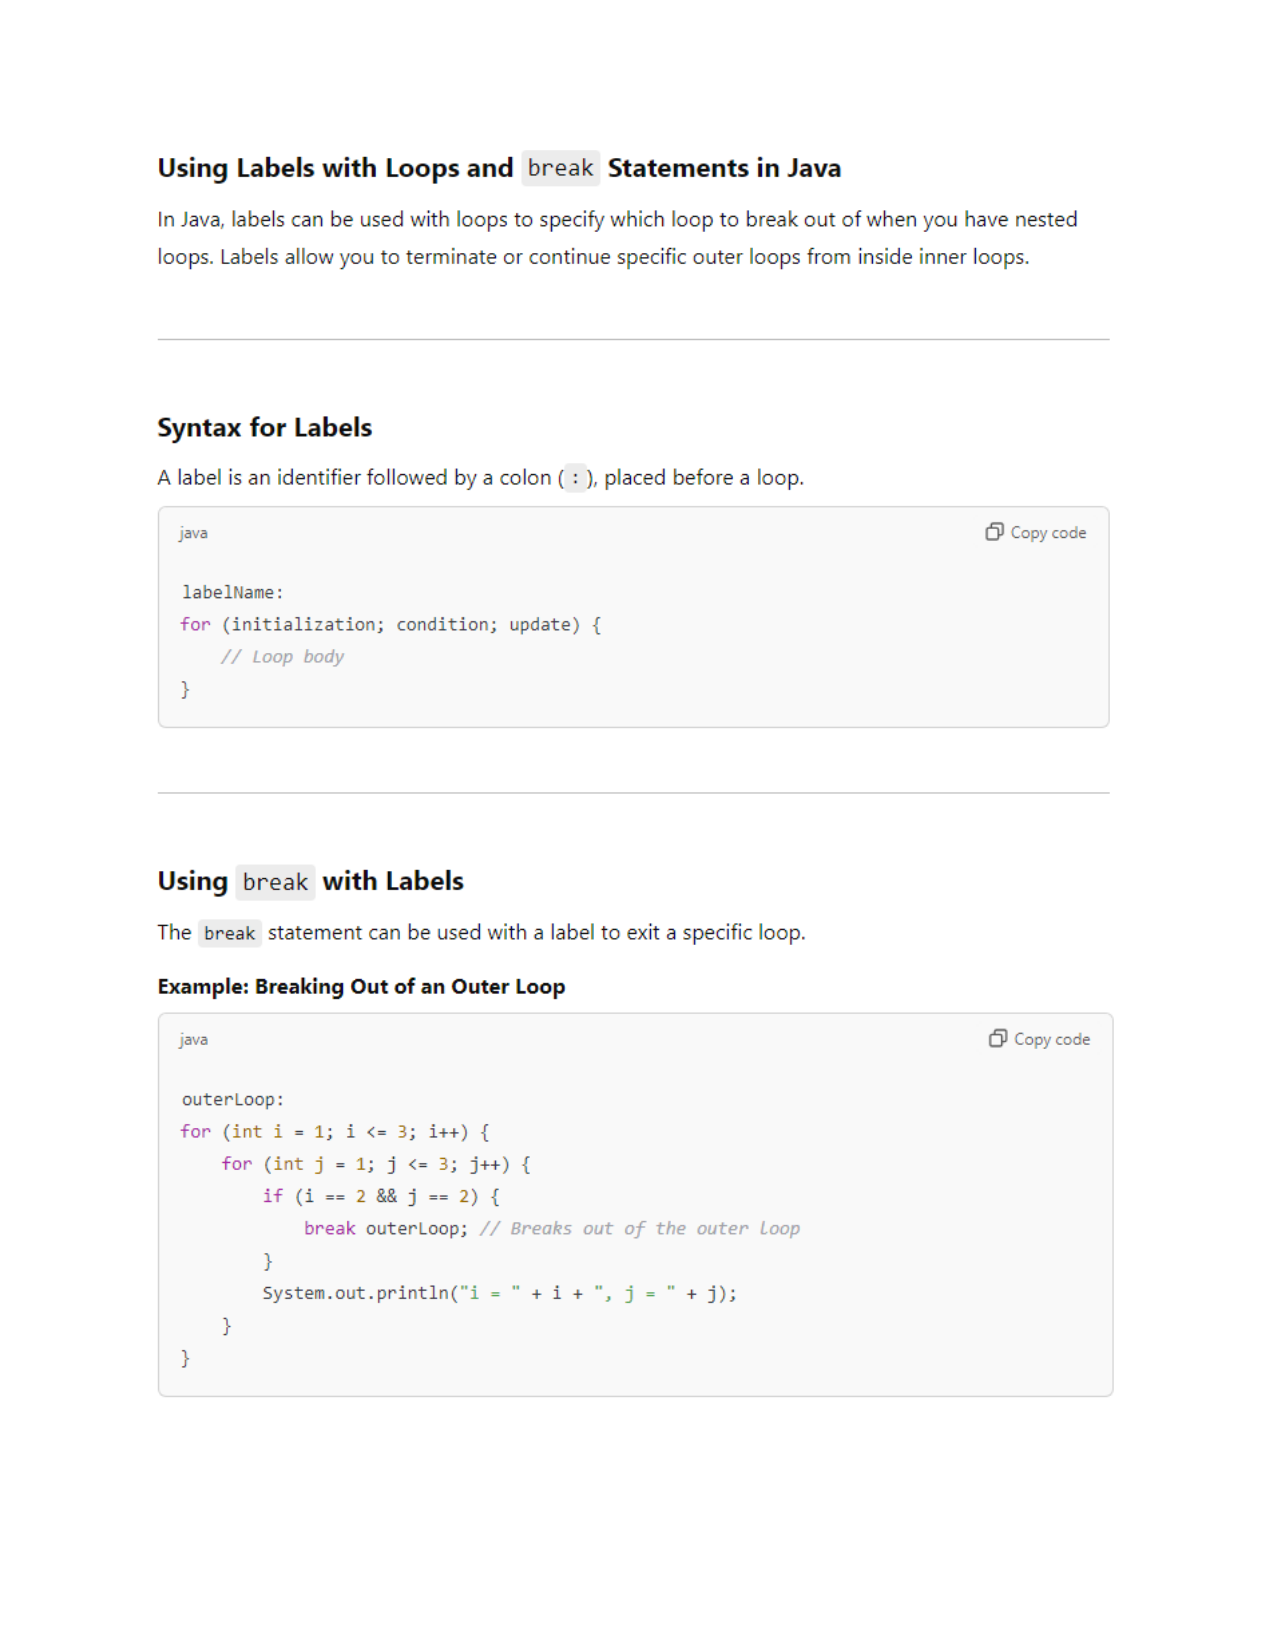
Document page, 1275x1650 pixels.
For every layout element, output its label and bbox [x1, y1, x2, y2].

picture [150, 150, 1125, 953]
picture [150, 971, 1125, 1404]
